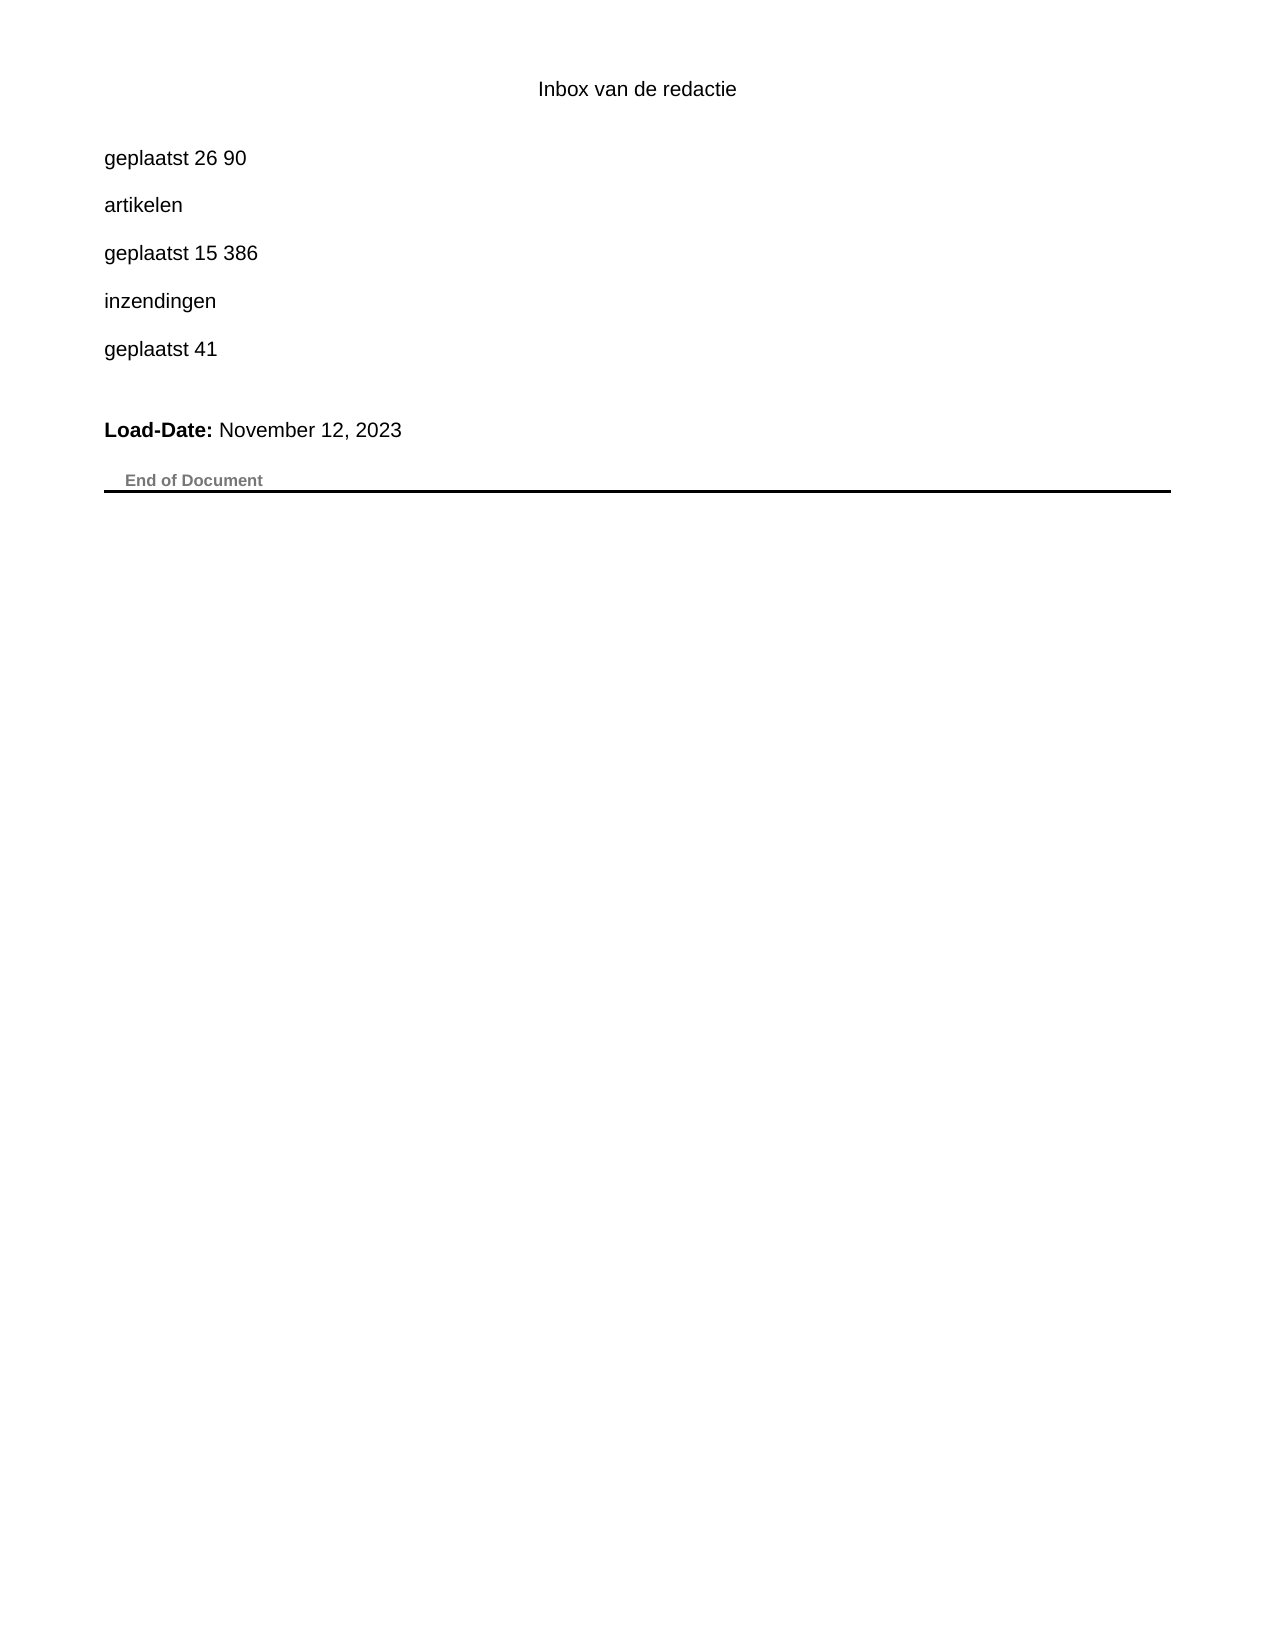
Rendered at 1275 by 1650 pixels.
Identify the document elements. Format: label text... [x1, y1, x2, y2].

text geplaatst 41 [104, 334, 1171, 361]
text artikelen [104, 190, 1171, 217]
text inzendingen [104, 286, 1171, 313]
text End of Document [125, 471, 1171, 490]
text Load-Date: November 12, 2023 [104, 386, 1171, 442]
text geplaatst 26 90 [104, 142, 1171, 169]
text geplaatst 15 386 [104, 238, 1171, 265]
